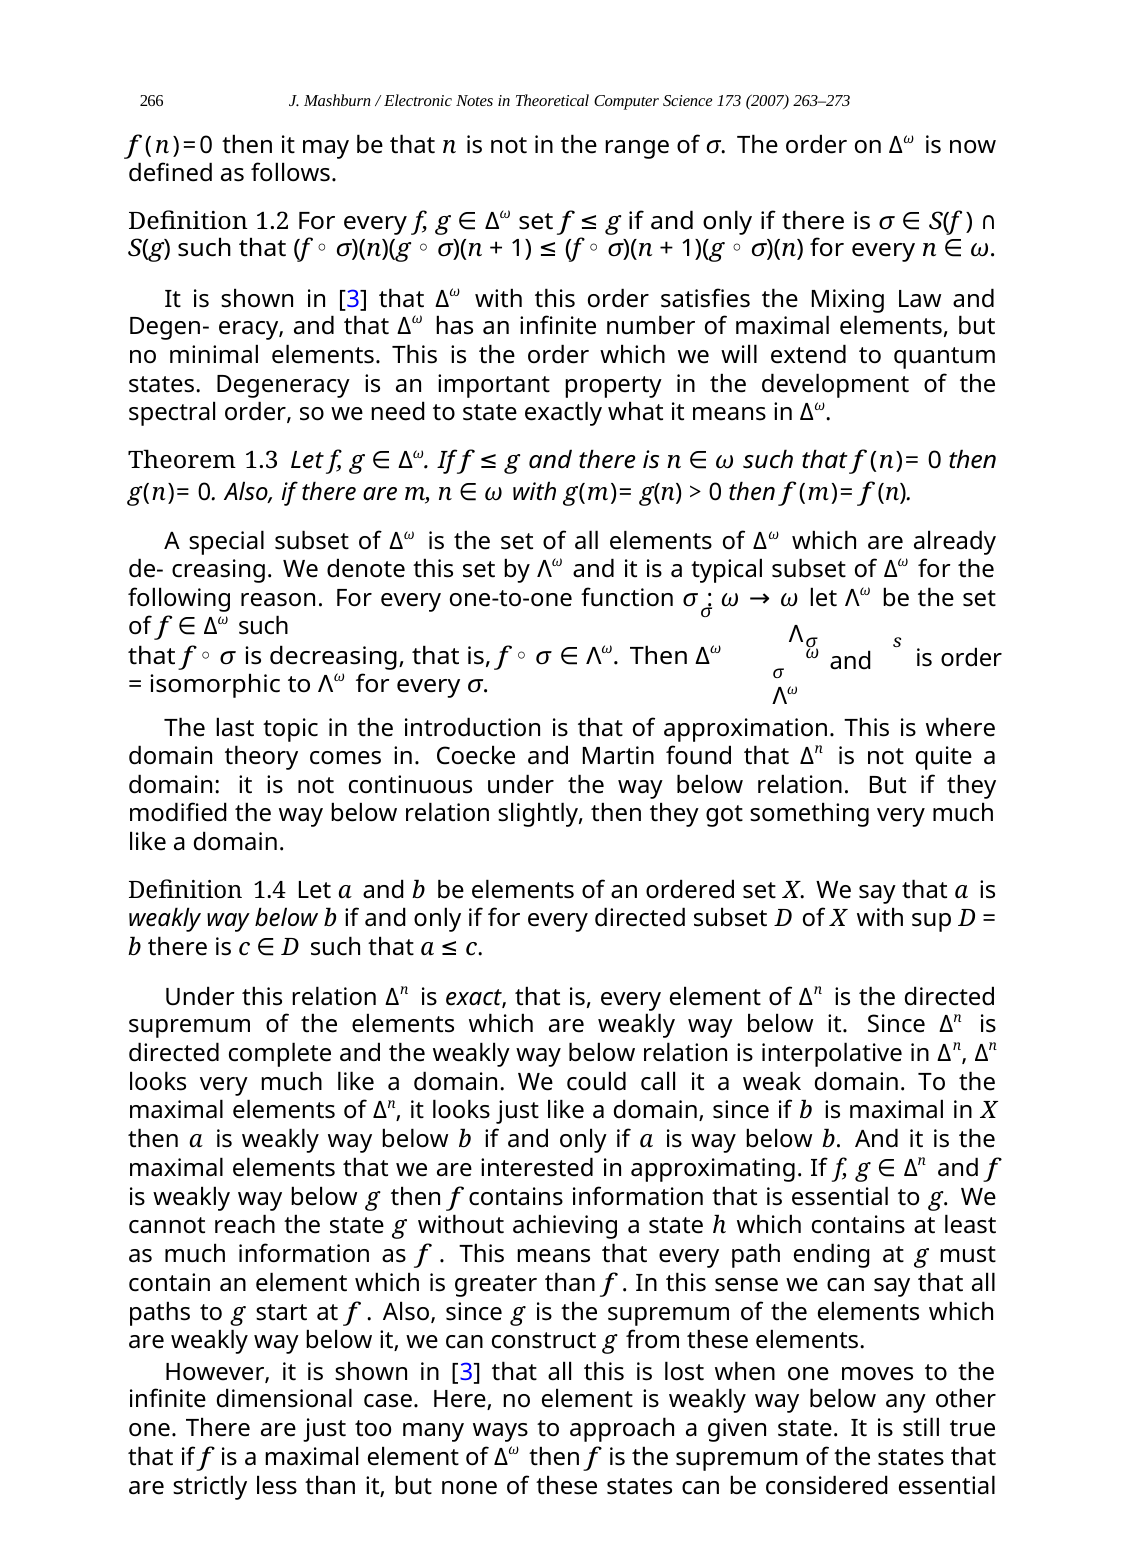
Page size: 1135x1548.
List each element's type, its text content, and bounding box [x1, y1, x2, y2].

text A special subset of Δω is the set of all elements of Δω which are already de- creasing. We denote this set by Λω and it is a typical subset of Δω for the following reason. For every one-to-one function σ : ω → ω let Λω be the set of f ∈ Δω such [128, 527, 996, 642]
text The last topic in the introduction is that of approximation. This is where domain theory comes in. Coecke and Martin found that Δn is not quite a domain: it is not continuous under the way below relation. But if they modified the way below relation slightly, then they got something very much like a domain. [128, 714, 997, 857]
text Definition 1.4 Let a and b be elements of an ordered set X. We say that a is weakly way below b if and only if for every directed subset D of X with sup D = b there is c ∈ D such that a ≤ c. [128, 876, 996, 962]
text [128, 1357, 997, 1501]
text σ ω and Λω [772, 642, 904, 712]
text is order [915, 642, 1030, 672]
text g(n)= 0. Also, if there are m, n ∈ ω with g(m)= g(n) > 0 then f (m)= f (n). [128, 475, 1030, 507]
text It is shown in [3] that Δω with this order satisfies the Mixing Law and Degen- eracy, and that Δω has an infinite number of maximal elements, but no minimal elements. This is the order which we will extend to quantum states. Degeneracy is an important property in the development of the spectral order, so we need to state exactly what it means in Δω. [128, 284, 996, 428]
text Under this relation Δn is exact, that is, every element of Δn is the directed supremum of the elements which are weakly way below it. Since Δn is directed complete and the weakly way below relation is interpolative in Δn, Δn looks very much like a domain. We could call it a weak domain. To the maximal elements of Δn, it looks just like a domain, since if b is maximal in X then a is weakly way below b if and only if a is way below b. And it is the maximal elements that we are interested in approximating. If f, g ∈ Δn and f is weakly way below g then f contains information that is essential to g. We cannot reach the state g without achieving a state h which contains at least as much information as f . This means that every path ending at g must contain an element which is greater than f . In this sense we can say that all paths to g start at f . Also, since g is the supremum of the elements which are weakly way below it, we can construct g from these elements. [128, 982, 997, 1356]
text Definition 1.2 For every f, g ∈ Δω set f ≤ g if and only if there is σ ∈ S(f ) ∩ S(g) such that (f ◦ σ)(n)(g ◦ σ)(n + 1) ≤ (f ◦ σ)(n + 1)(g ◦ σ)(n) for every n ∈ ω. [128, 206, 997, 264]
text that f ◦ σ is decreasing, that is, f ◦ σ ∈ Λω. Then Δω = isomorphic to Λω for every σ. [128, 642, 744, 699]
text f (n)=0 then it may be that n is not in the range of σ. The order on Δω is now defined as follows. [128, 131, 996, 188]
text Theorem 1.3 Let f, g ∈ Δω. If f ≤ g and there is n ∈ ω such that f (n)= 0 then [128, 443, 1030, 475]
